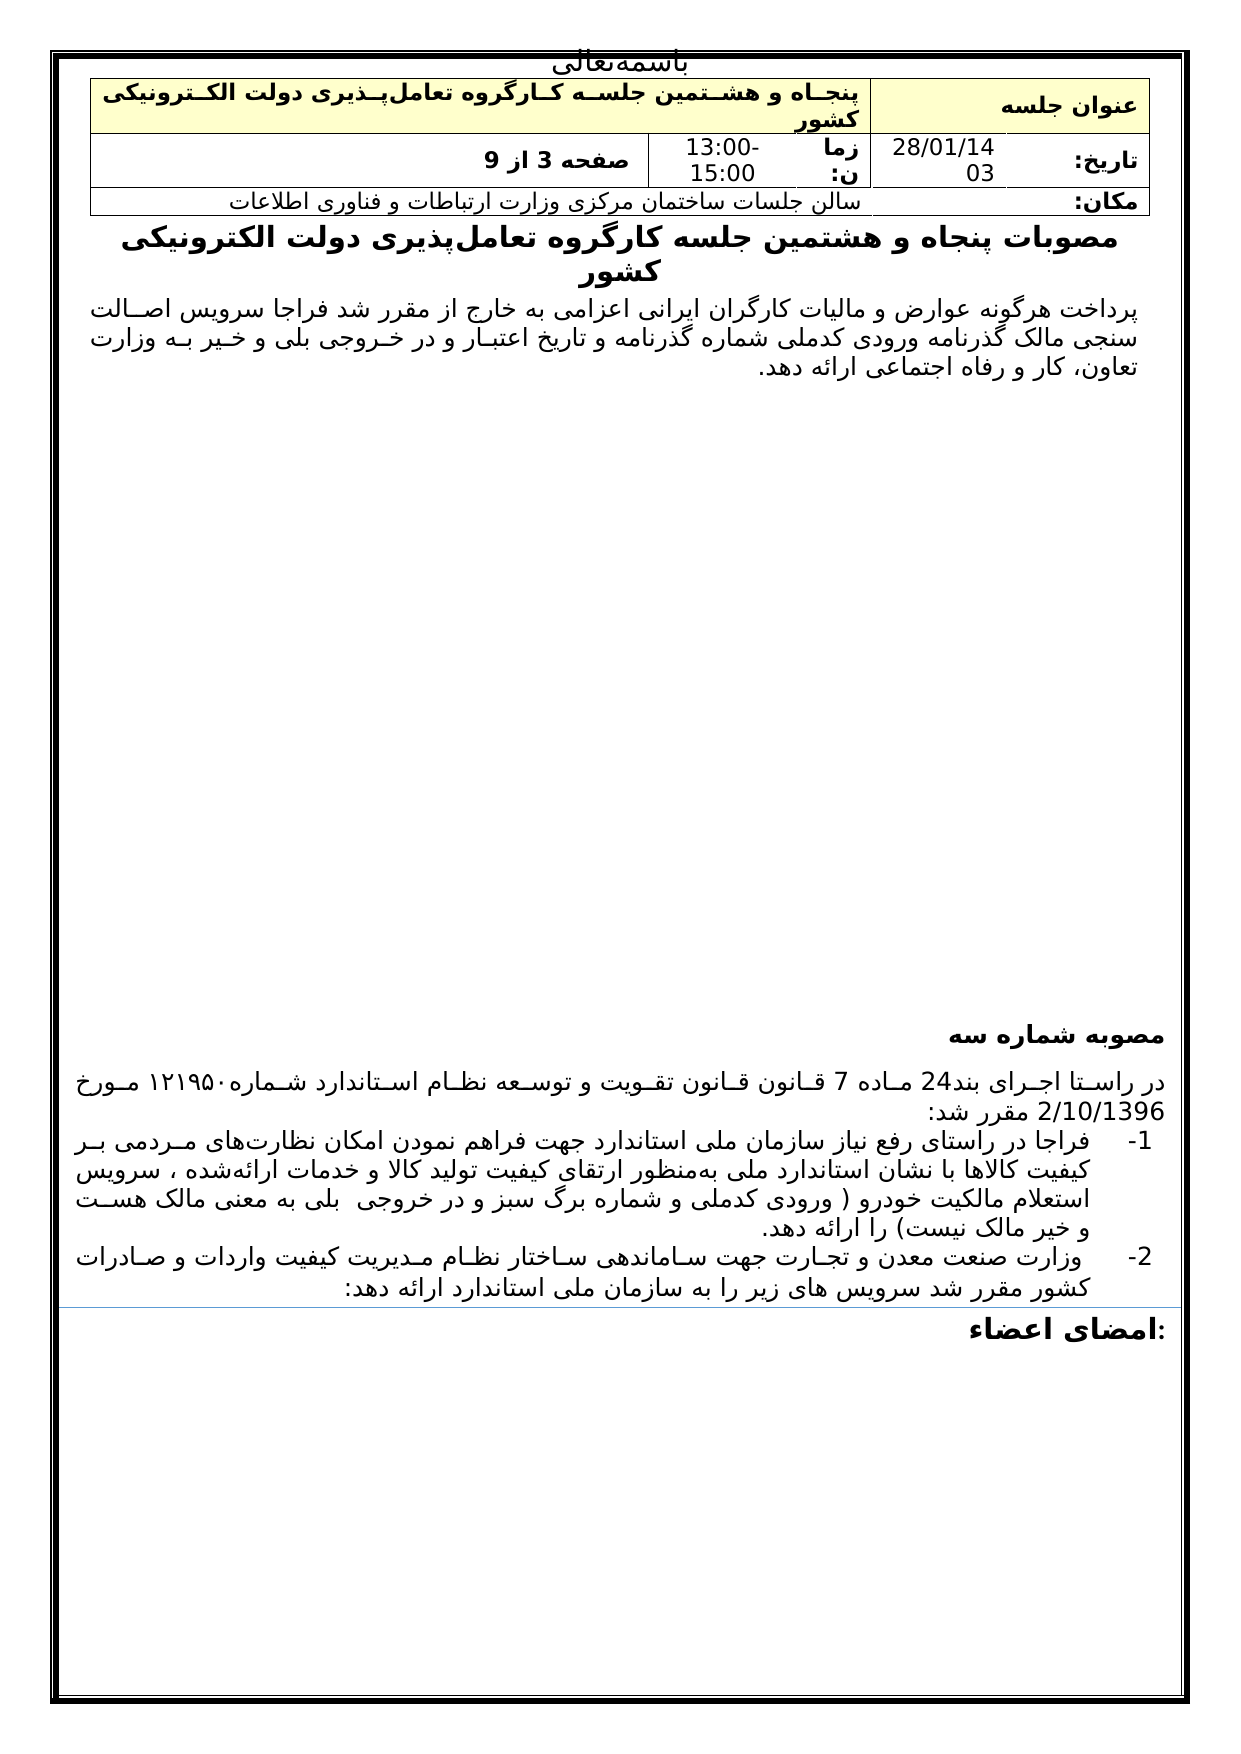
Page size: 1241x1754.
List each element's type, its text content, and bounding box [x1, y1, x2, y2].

text در راستا اجرای بند24 ماده 7 قانون قانون تقویت و توسعه نظام استاندارد شماره۱۲۱۹۵۰ مورخ 2/10/1396 مقرر شد: [75, 1068, 1165, 1126]
text مصوبه شماره سه [75, 1020, 1165, 1049]
list وزارت صنعت معدن و تجارت جهت ساماندهی ساختار نظام مدیریت کیفیت واردات و صادرات کشور مقرر شد سرویس های زیر را به سازمان ملی استاندارد ارائه دهد: [75, 1243, 1128, 1302]
list فراجا در راستای رفع نیاز سازمان ملی استاندارد جهت فراهم نمودن امکان نظارت‌های مردمی بر کیفیت کالاها با نشان استاندارد ملی به‌منظور ارتقای کیفیت تولید کالا و خدمات ارائه‌شده ، سرویس استعلام مالکیت خودرو ( ورودی کدملی و شماره برگ سبز و در خروجی بلی به معنی مالک هست و خیر مالک نیست) را ارائه دهد. [75, 1126, 1128, 1243]
